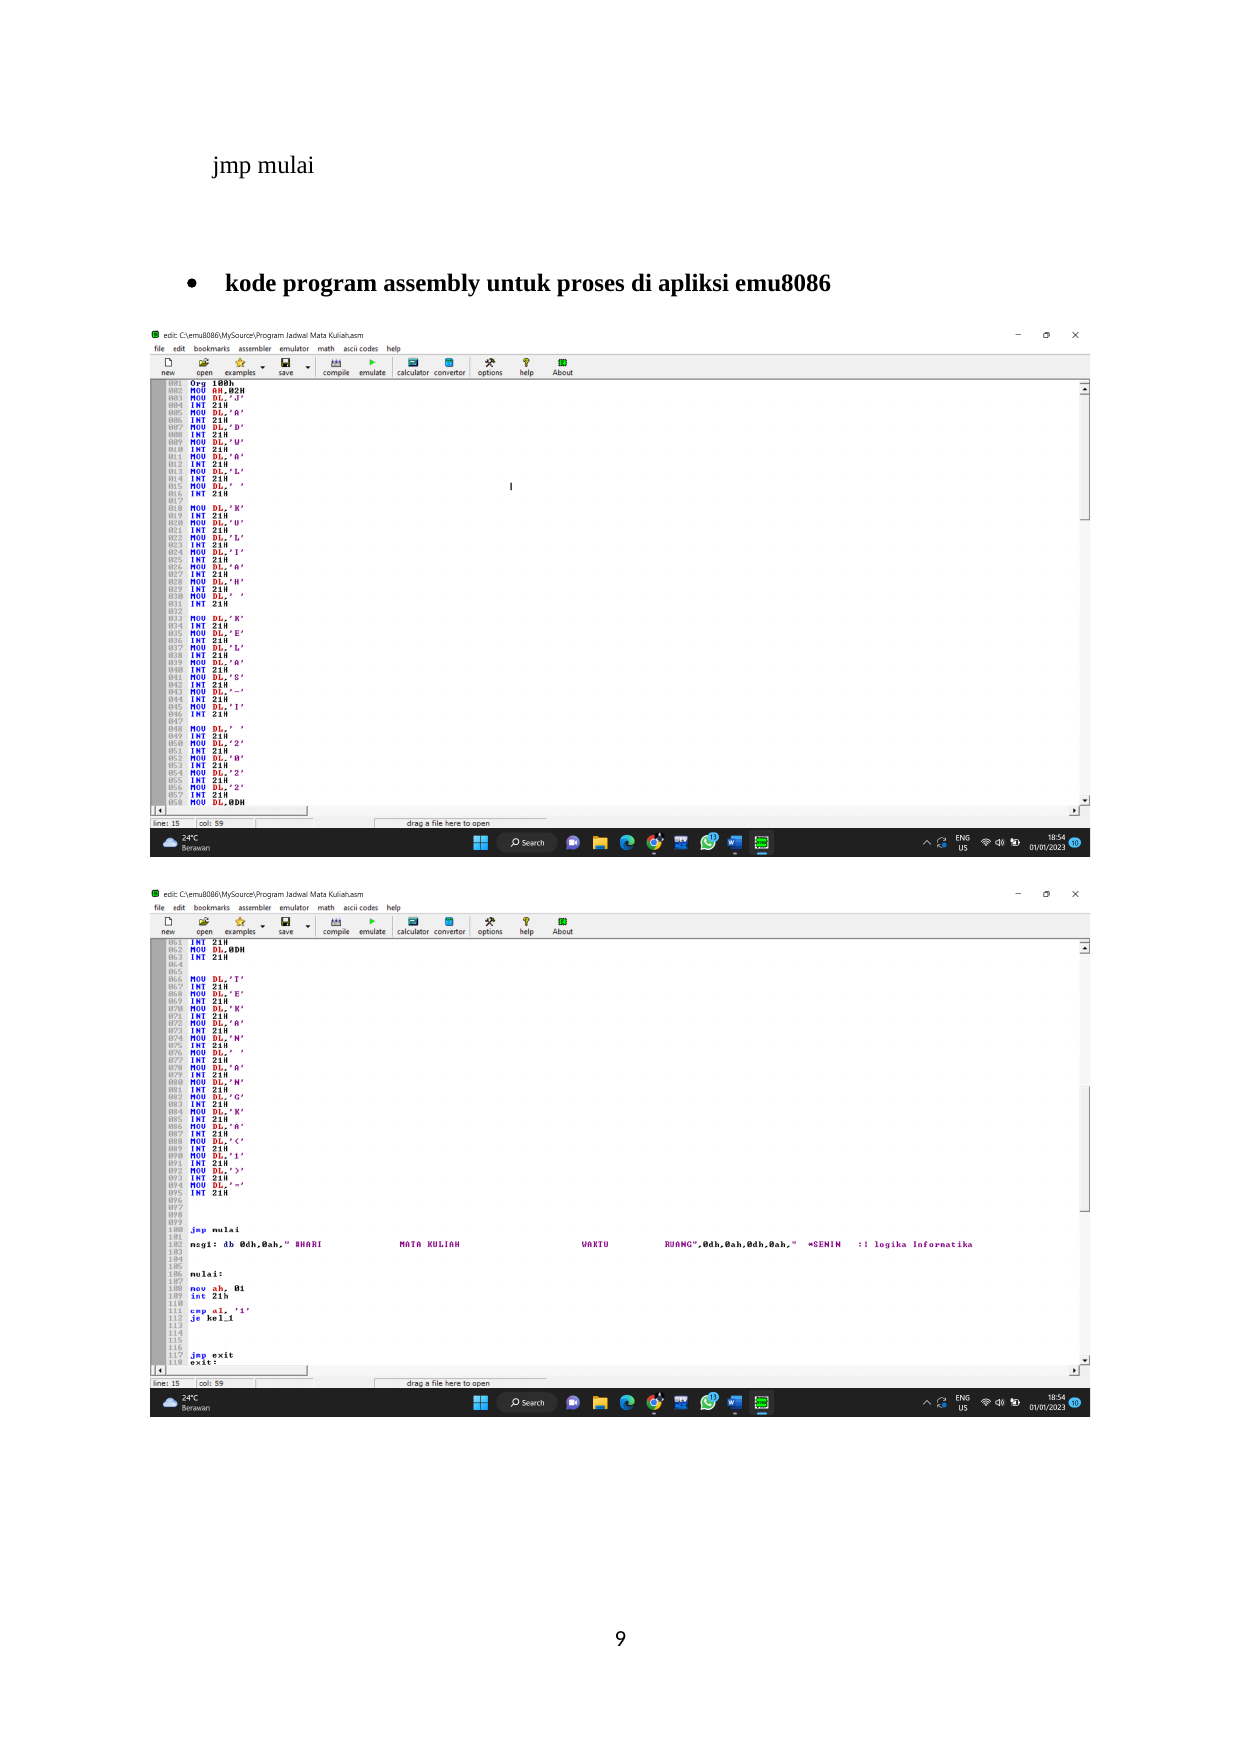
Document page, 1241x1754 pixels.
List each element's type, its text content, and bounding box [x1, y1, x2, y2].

picture [150, 887, 1091, 1417]
picture [150, 328, 1091, 857]
text jmp mulai [187, 150, 1090, 179]
list kode program assembly untuk proses di apliksi emu8086 [187, 268, 1090, 297]
